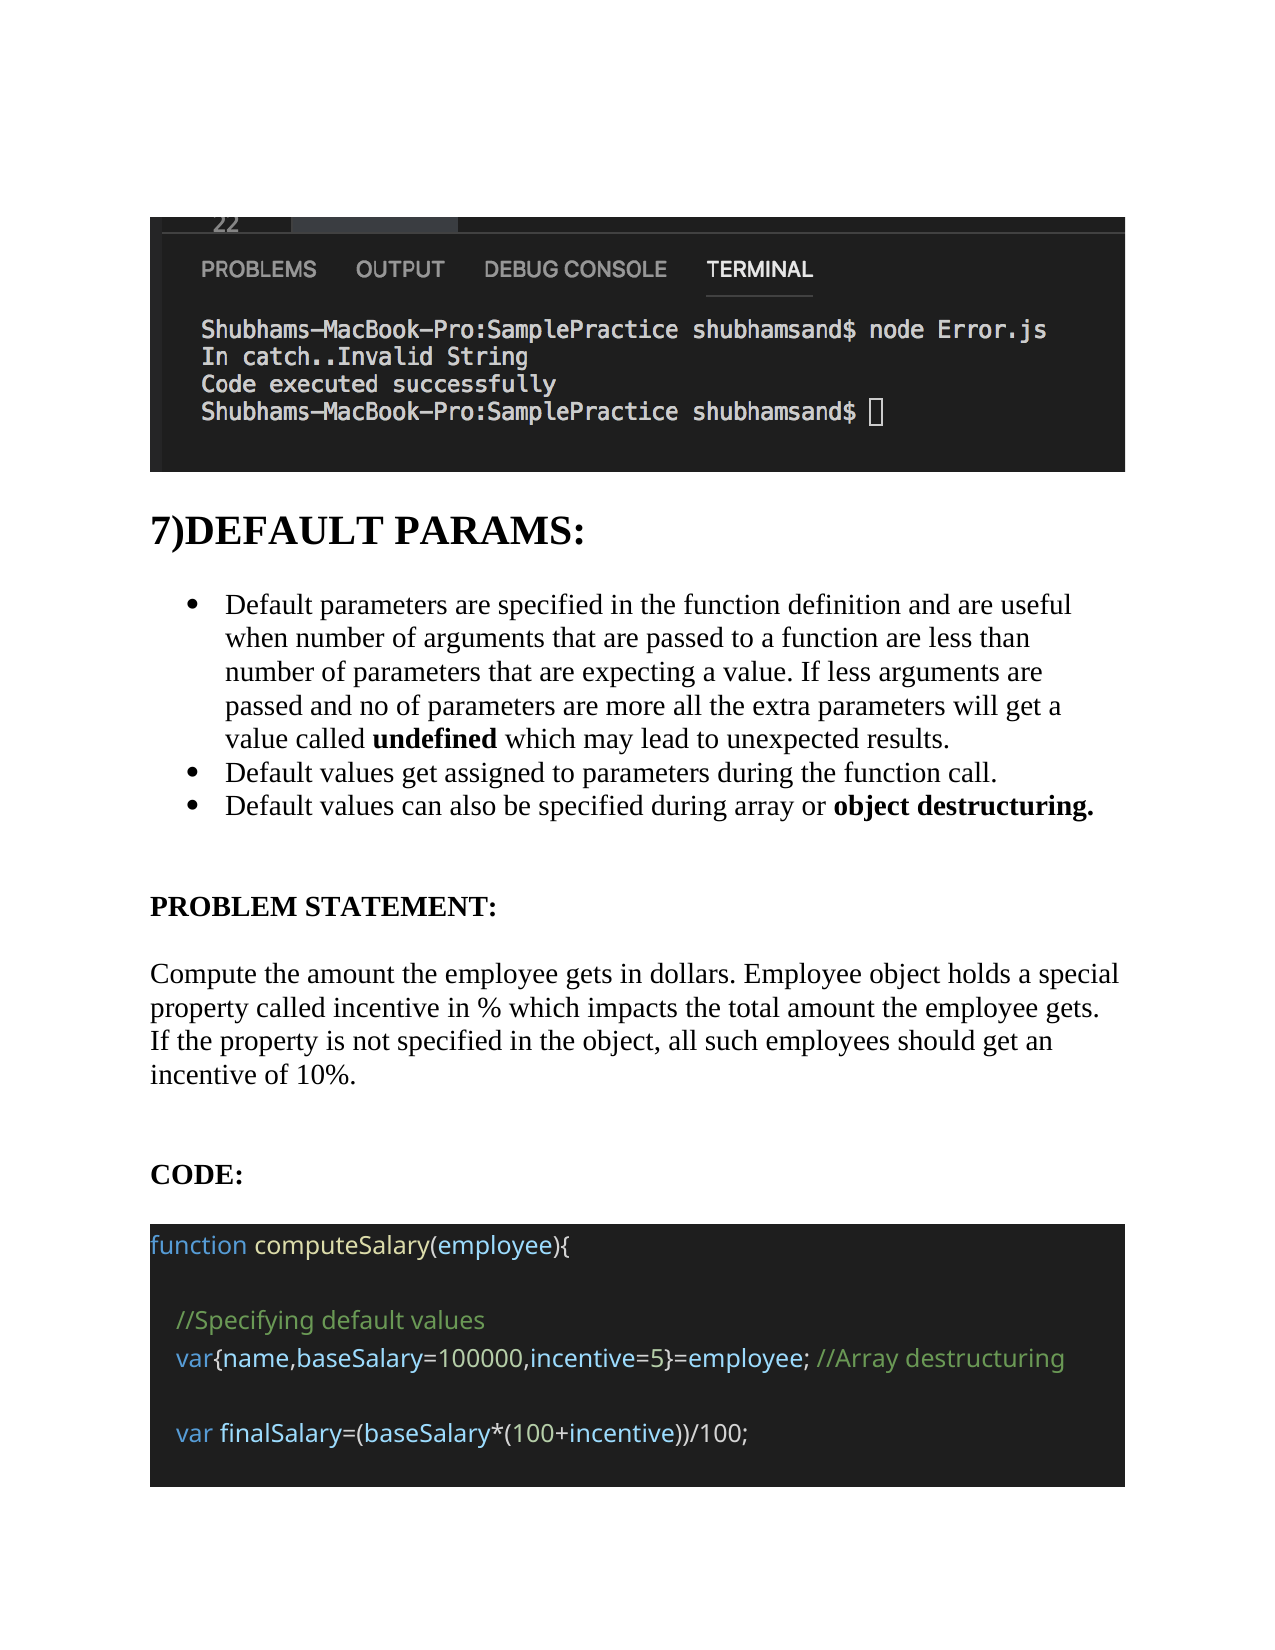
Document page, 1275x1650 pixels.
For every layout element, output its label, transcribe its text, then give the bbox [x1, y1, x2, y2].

list Default parameters are specified in the function definition and are useful when number of arguments that are passed to a function are less than number of parameters that are expecting a value. If less arguments are passed and no of parameters are more all the extra parameters will get a value called undefined which may lead to unexpected results. [187, 587, 1125, 755]
text 7)DEFAULT PARAMS: [150, 506, 1125, 553]
text Compute the amount the employee gets in dollars. Employee object holds a special property called incentive in % which impacts the total amount the employee gets. If the property is not specified in the object, all such employees should get an incentive of 10%. [150, 956, 1125, 1090]
text var finalSalary=(baseSalary*(100+incentive))/100; [150, 1412, 1125, 1449]
list Default values can also be specified during array or object destructuring. [187, 788, 1125, 822]
text //Specifying default values [150, 1299, 1125, 1337]
picture [150, 217, 1125, 472]
list Default values get assigned to parameters during the function call. [187, 755, 1125, 788]
text var{name,baseSalary=100000,incentive=5}=employee; //Array destructuring [150, 1337, 1125, 1374]
text function computeSalary(employee){ [150, 1224, 1125, 1262]
text CODE: [150, 1157, 1125, 1191]
text PROBLEM STATEMENT: [150, 889, 1125, 923]
